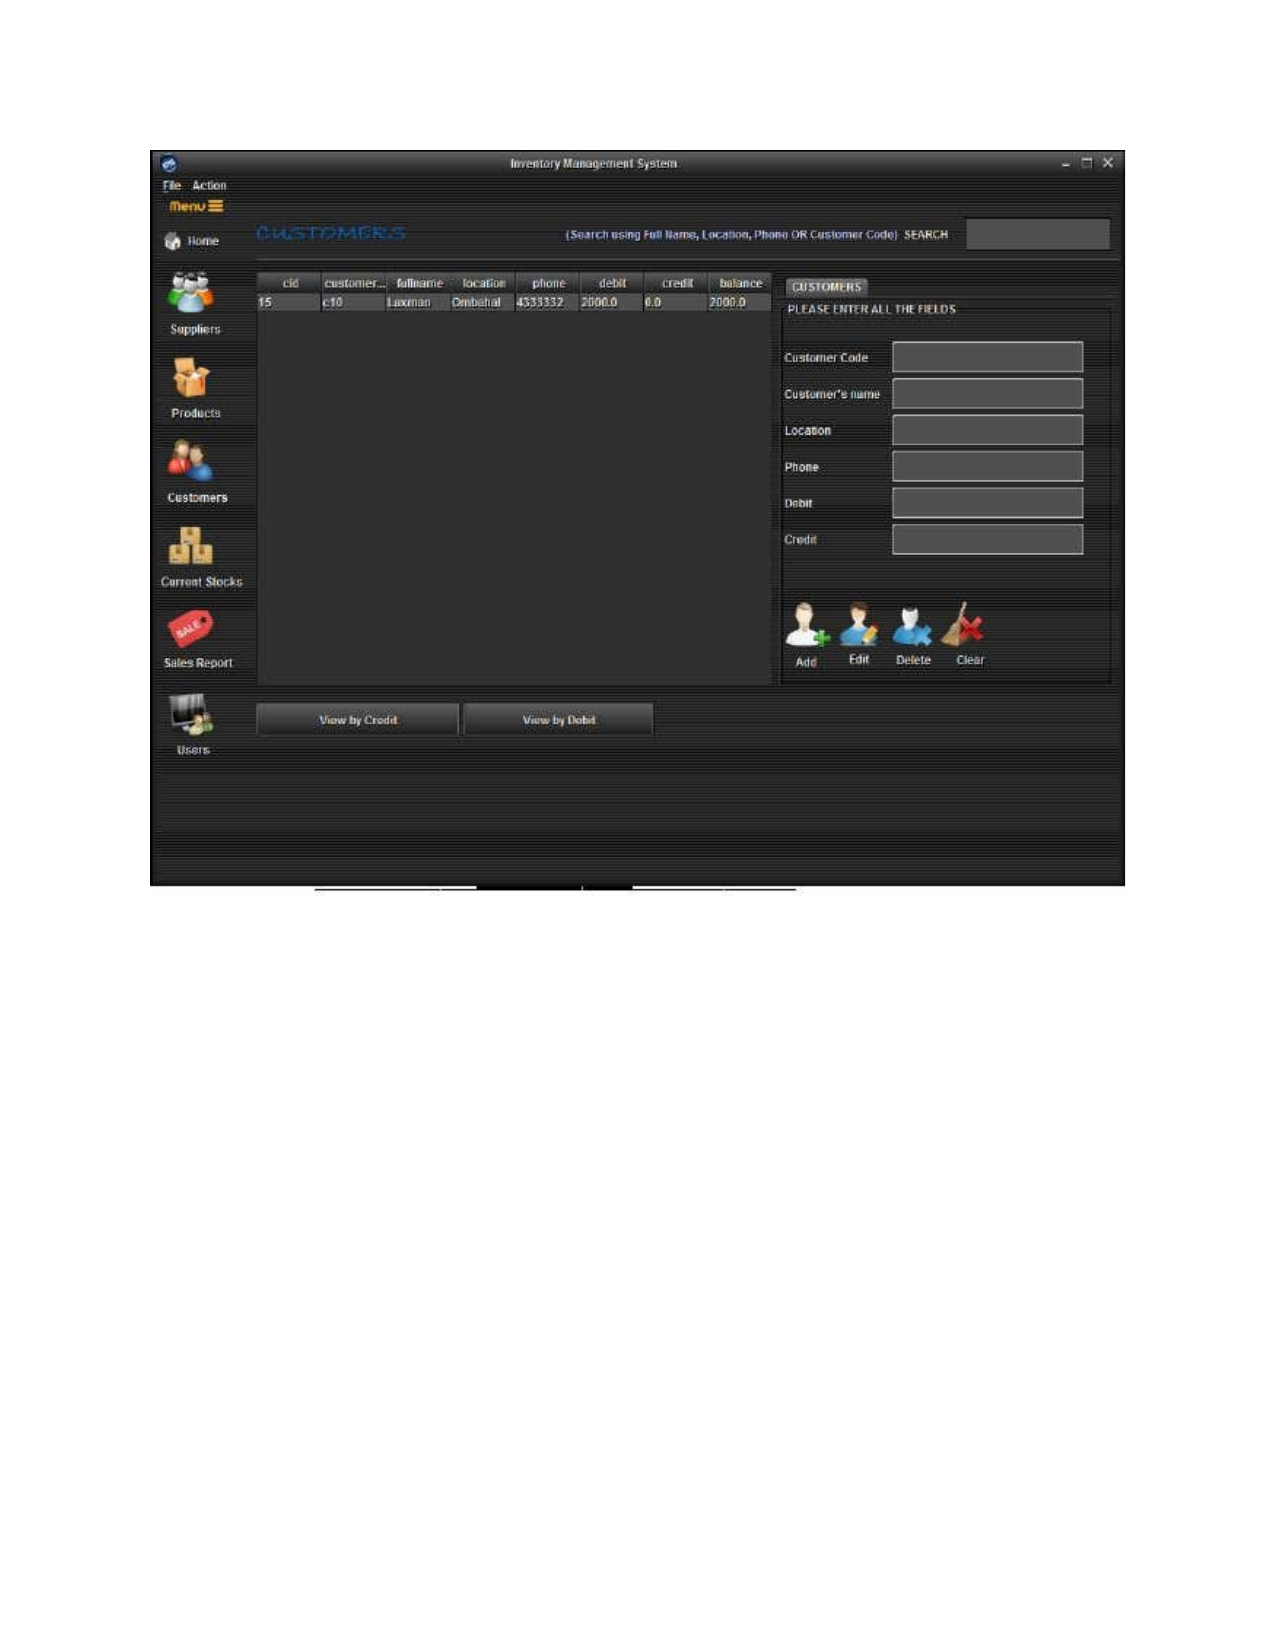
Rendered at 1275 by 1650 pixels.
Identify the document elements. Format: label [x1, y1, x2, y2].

picture [150, 150, 1125, 898]
